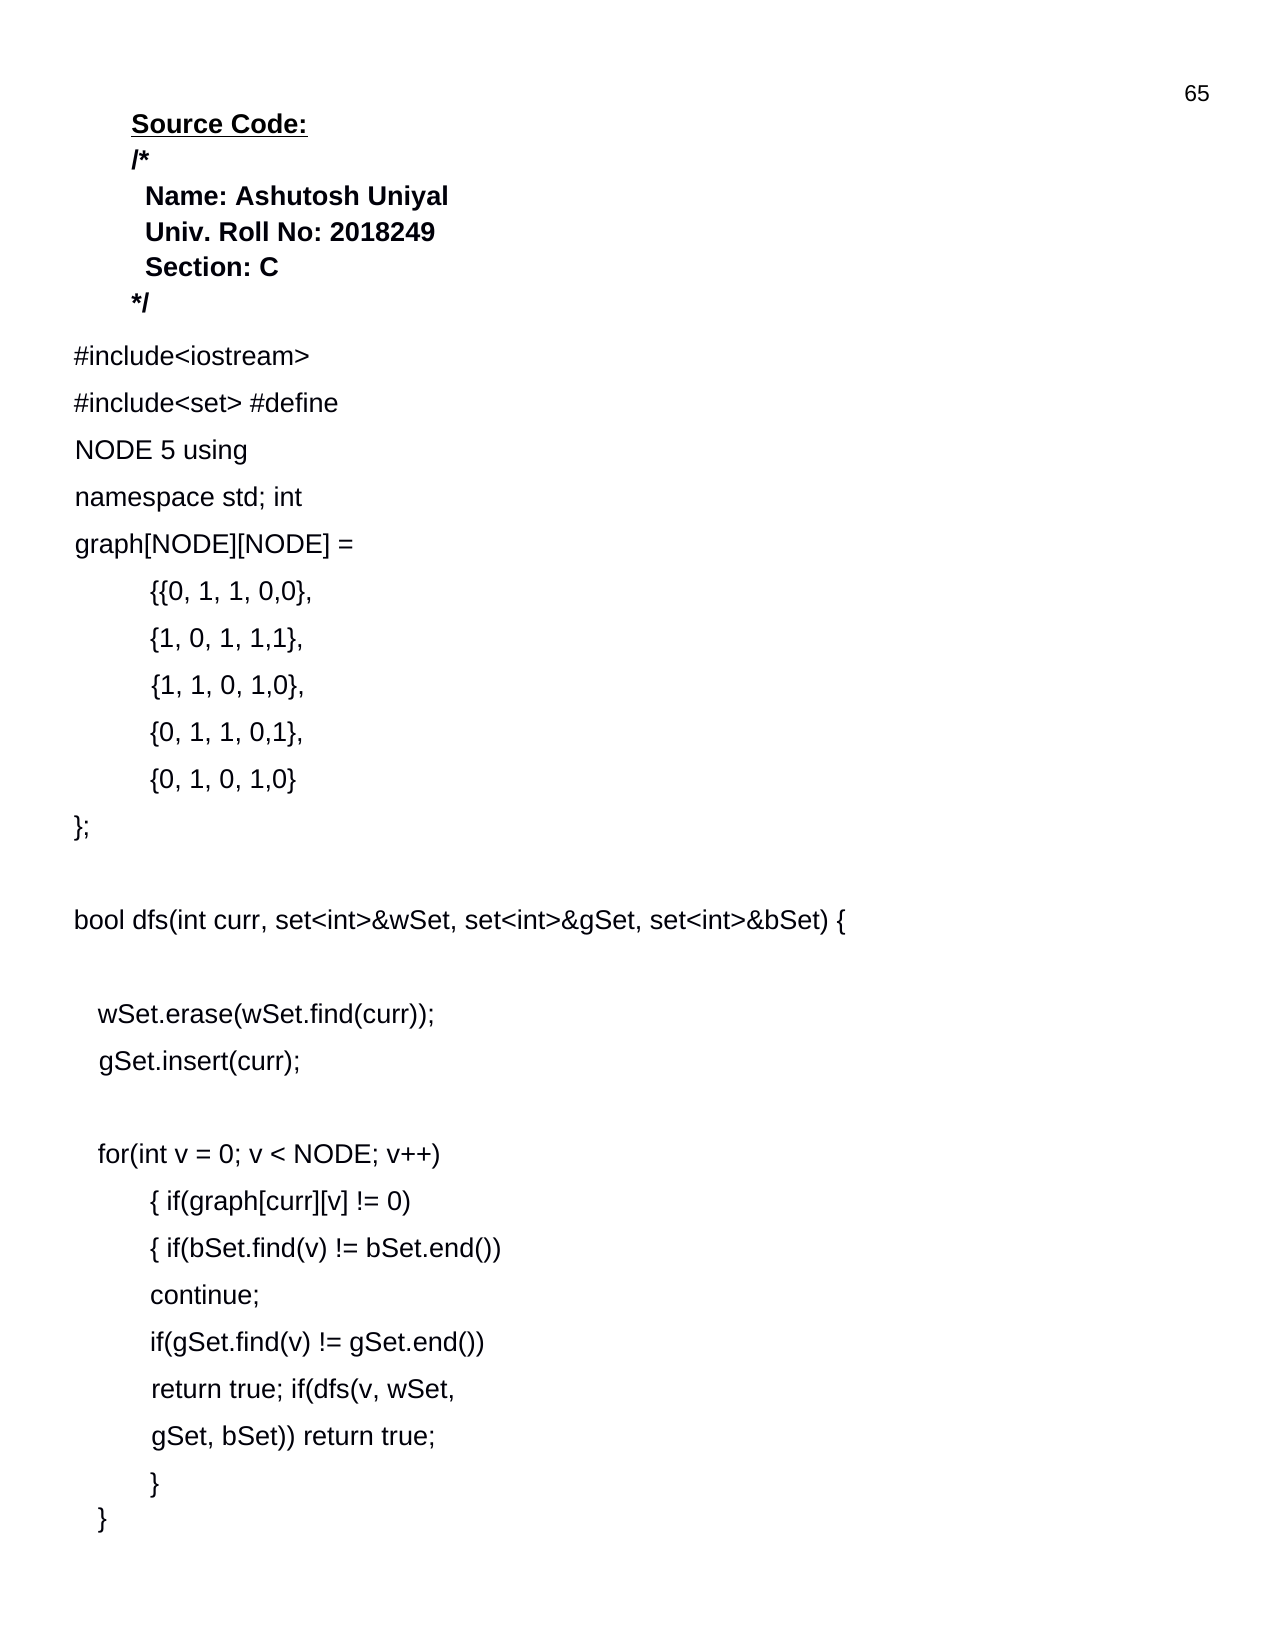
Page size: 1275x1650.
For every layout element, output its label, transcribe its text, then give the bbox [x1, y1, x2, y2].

text for(int v = 0; v < NODE; v++) { if(graph[curr][v] != 0) { if(bSet.find(v) != bSet.end()) continue; [98, 1138, 572, 1310]
text Univ. Roll No: 2018249 [145, 216, 540, 247]
text Section: C [145, 251, 540, 283]
text Name: Ashutosh Uniyal [145, 180, 540, 211]
text {1, 0, 1, 1,1}, {1, 1, 0, 1,0}, [150, 622, 335, 700]
text Source Code: [131, 108, 411, 139]
text */ [131, 287, 540, 318]
text #include<iostream> [73, 340, 1208, 372]
text {0, 1, 0, 1,0} [150, 763, 1208, 794]
text bool dfs(int curr, set<int>&wSet, set<int>&gSet, set<int>&bSet) { [73, 904, 1208, 935]
text /* [131, 144, 540, 175]
text } [150, 1467, 1208, 1498]
text #include<set> #define NODE 5 using namespace std; int graph[NODE][NODE] = [73, 387, 390, 559]
text if(gSet.find(v) != gSet.end()) return true; if(dfs(v, wSet, gSet, bSet)) return true; [150, 1326, 485, 1451]
text } [98, 1502, 1208, 1533]
text {{0, 1, 1, 0,0}, [150, 575, 1208, 606]
text {0, 1, 1, 0,1}, [150, 716, 1208, 747]
text wSet.erase(wSet.find(curr)); gSet.insert(curr); [98, 998, 636, 1076]
text }; [73, 810, 1208, 841]
